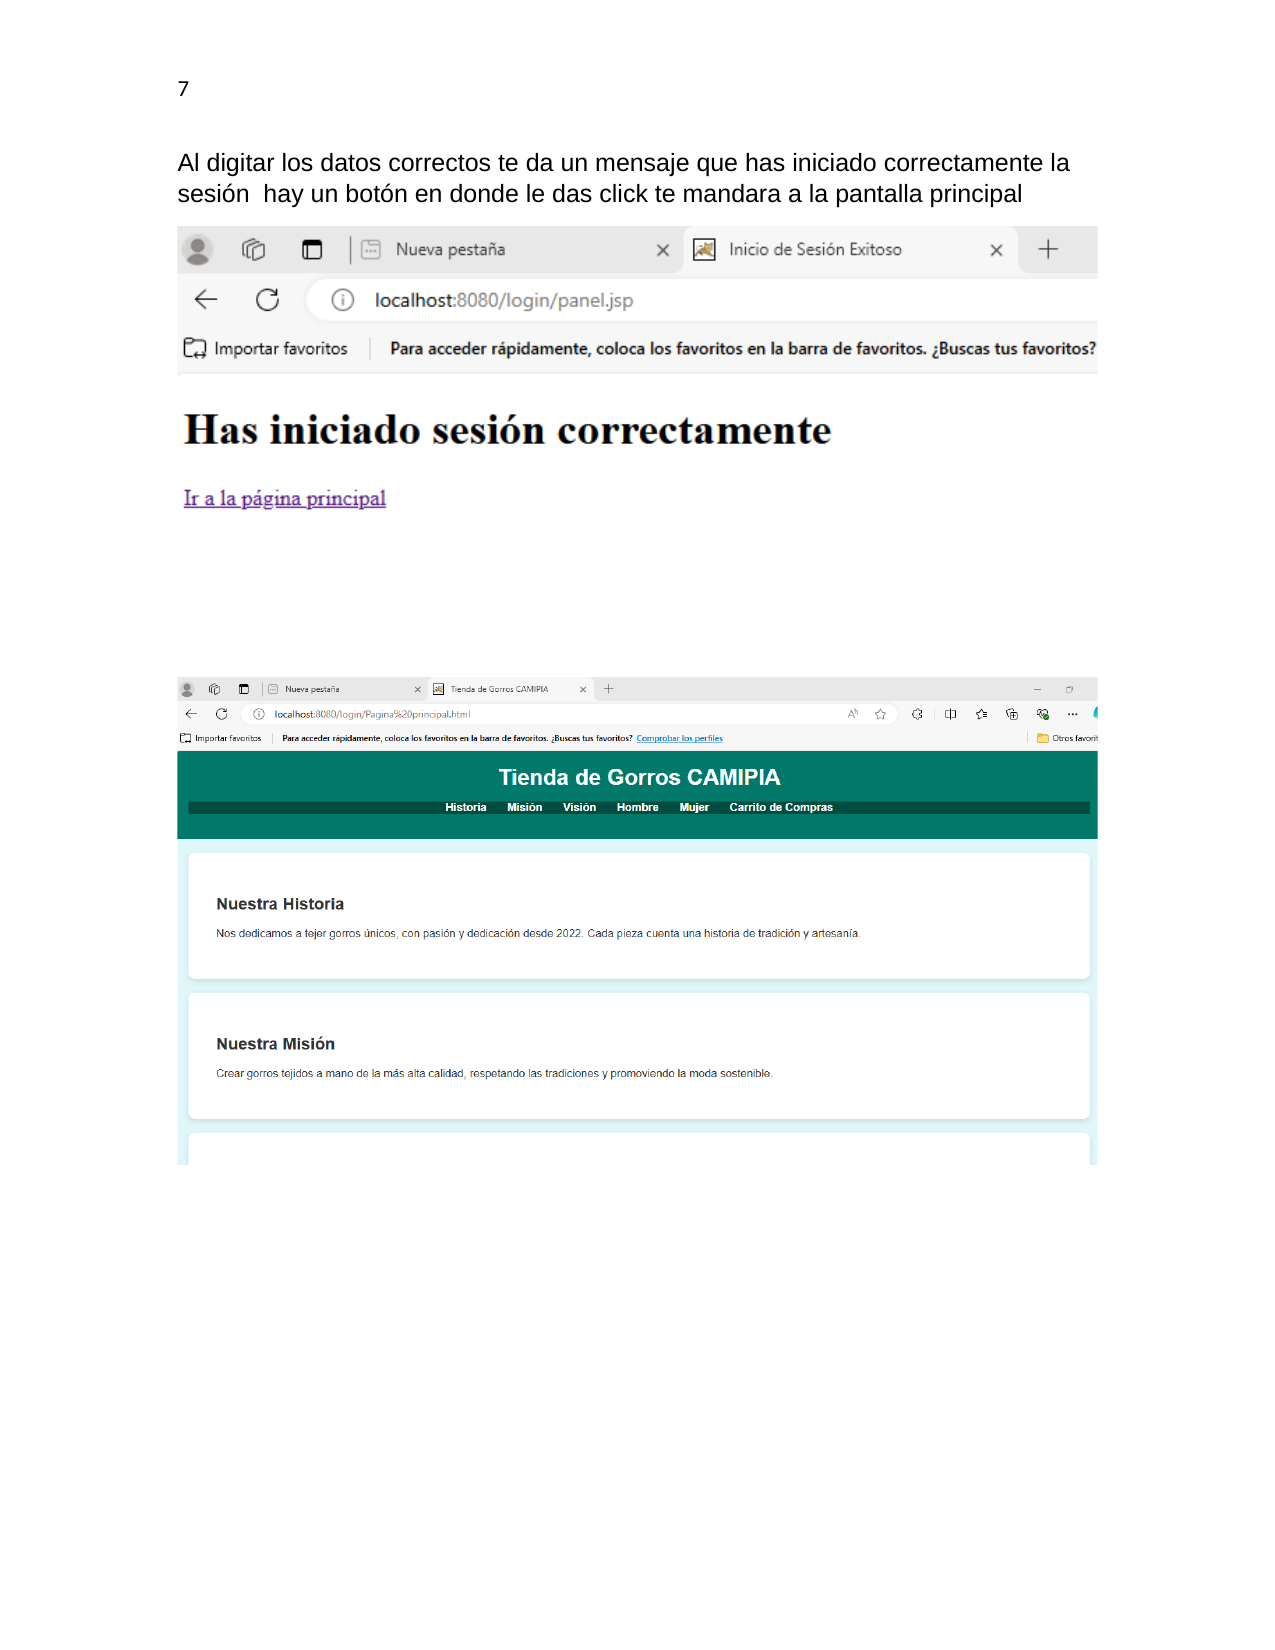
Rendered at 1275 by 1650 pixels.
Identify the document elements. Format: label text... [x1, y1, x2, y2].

picture [177, 677, 1098, 1165]
picture [177, 226, 1098, 659]
text Al digitar los datos correctos te da un mensaje que has iniciado correctamente la sesión hay un botón en donde le das click te mandara a la pantalla principal [177, 148, 1098, 207]
